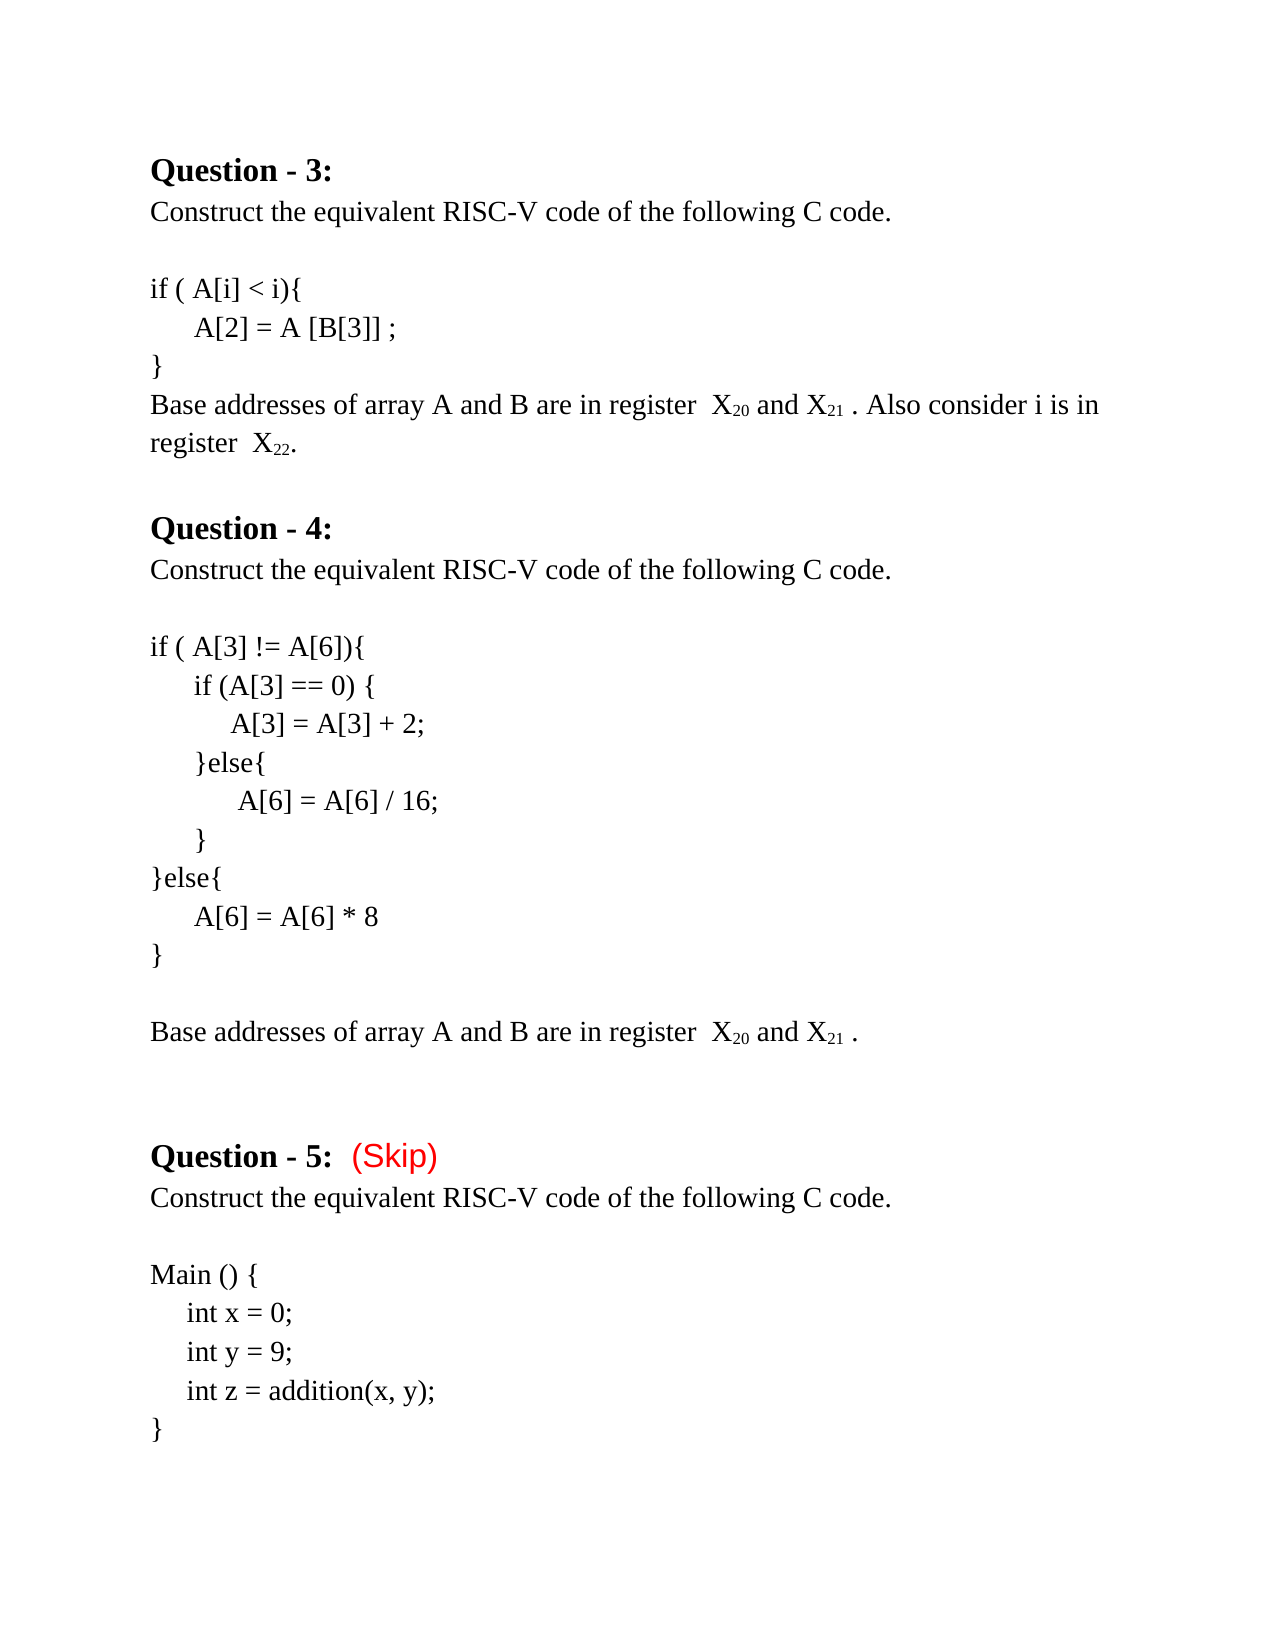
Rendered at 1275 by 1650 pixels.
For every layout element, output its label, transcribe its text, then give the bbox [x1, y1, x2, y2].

text } [150, 937, 1125, 971]
text Construct the equivalent RISC-V code of the following C code. [150, 194, 1125, 228]
text int y = 9; [150, 1334, 1125, 1368]
text Question - 3: [150, 150, 1125, 188]
text } [150, 348, 1125, 382]
text Construct the equivalent RISC-V code of the following C code. [150, 552, 1125, 586]
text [150, 387, 1125, 459]
text A[6] = A[6] / 16; [150, 783, 1125, 817]
text Main () { [150, 1257, 1125, 1291]
text Base addresses of array A and B are in register X20 and X21 . [150, 1014, 1125, 1048]
text }else{ [150, 860, 1125, 894]
text } [150, 822, 1125, 855]
text Question - 4: [150, 508, 1125, 546]
text int x = 0; [150, 1296, 1125, 1329]
text if ( A[3] != A[6]){ [150, 629, 1125, 663]
text A[3] = A[3] + 2; [150, 706, 1125, 740]
text int z = addition(x, y); [150, 1373, 1125, 1406]
text A[6] = A[6] * 8 [150, 899, 1125, 932]
text if ( A[i] < i){ [150, 271, 1125, 305]
text }else{ [150, 745, 1125, 778]
text } [150, 1411, 1125, 1445]
text Construct the equivalent RISC-V code of the following C code. [150, 1180, 1125, 1213]
text if (A[3] == 0) { [150, 668, 1125, 701]
text A[2] = A [B[3]] ; [150, 310, 1125, 343]
text Question - 5: (Skip) [150, 1136, 1125, 1174]
